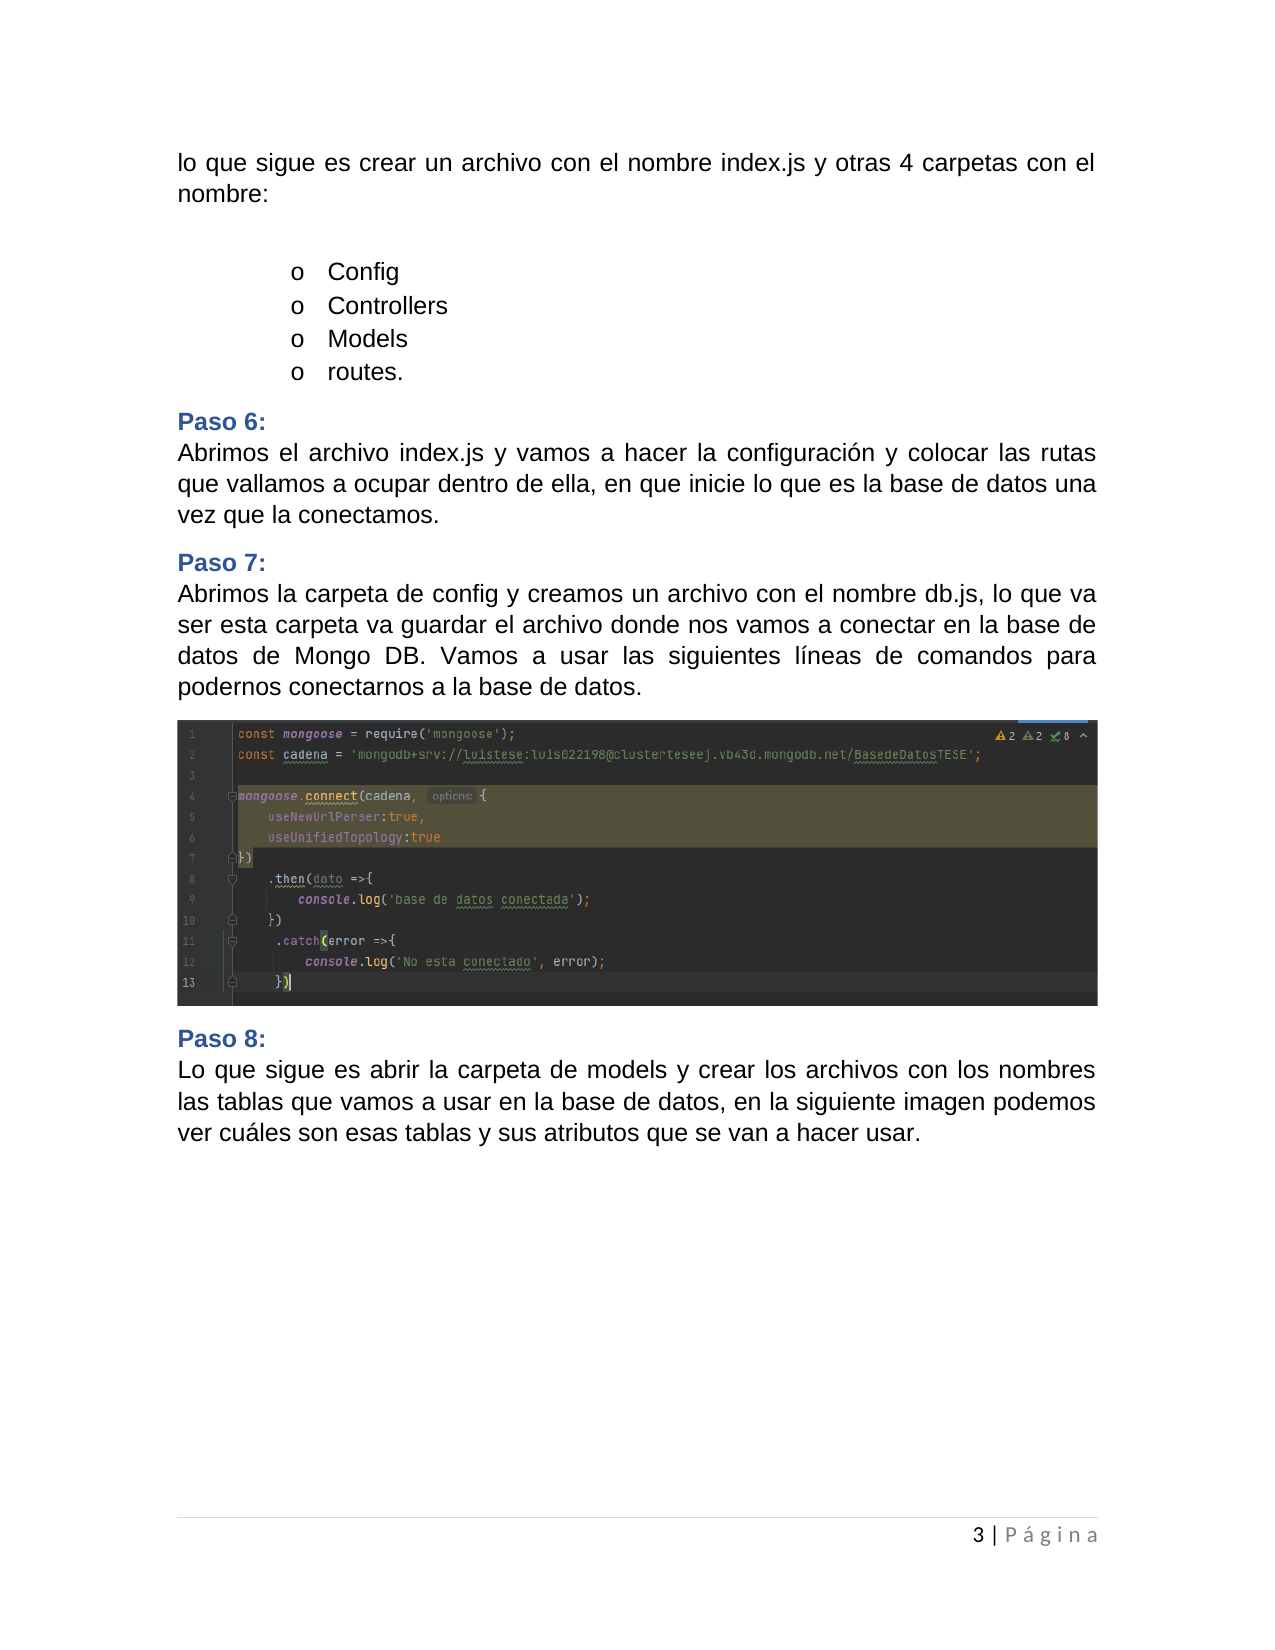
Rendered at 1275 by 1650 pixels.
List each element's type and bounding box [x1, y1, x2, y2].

picture [177, 720, 1098, 1006]
